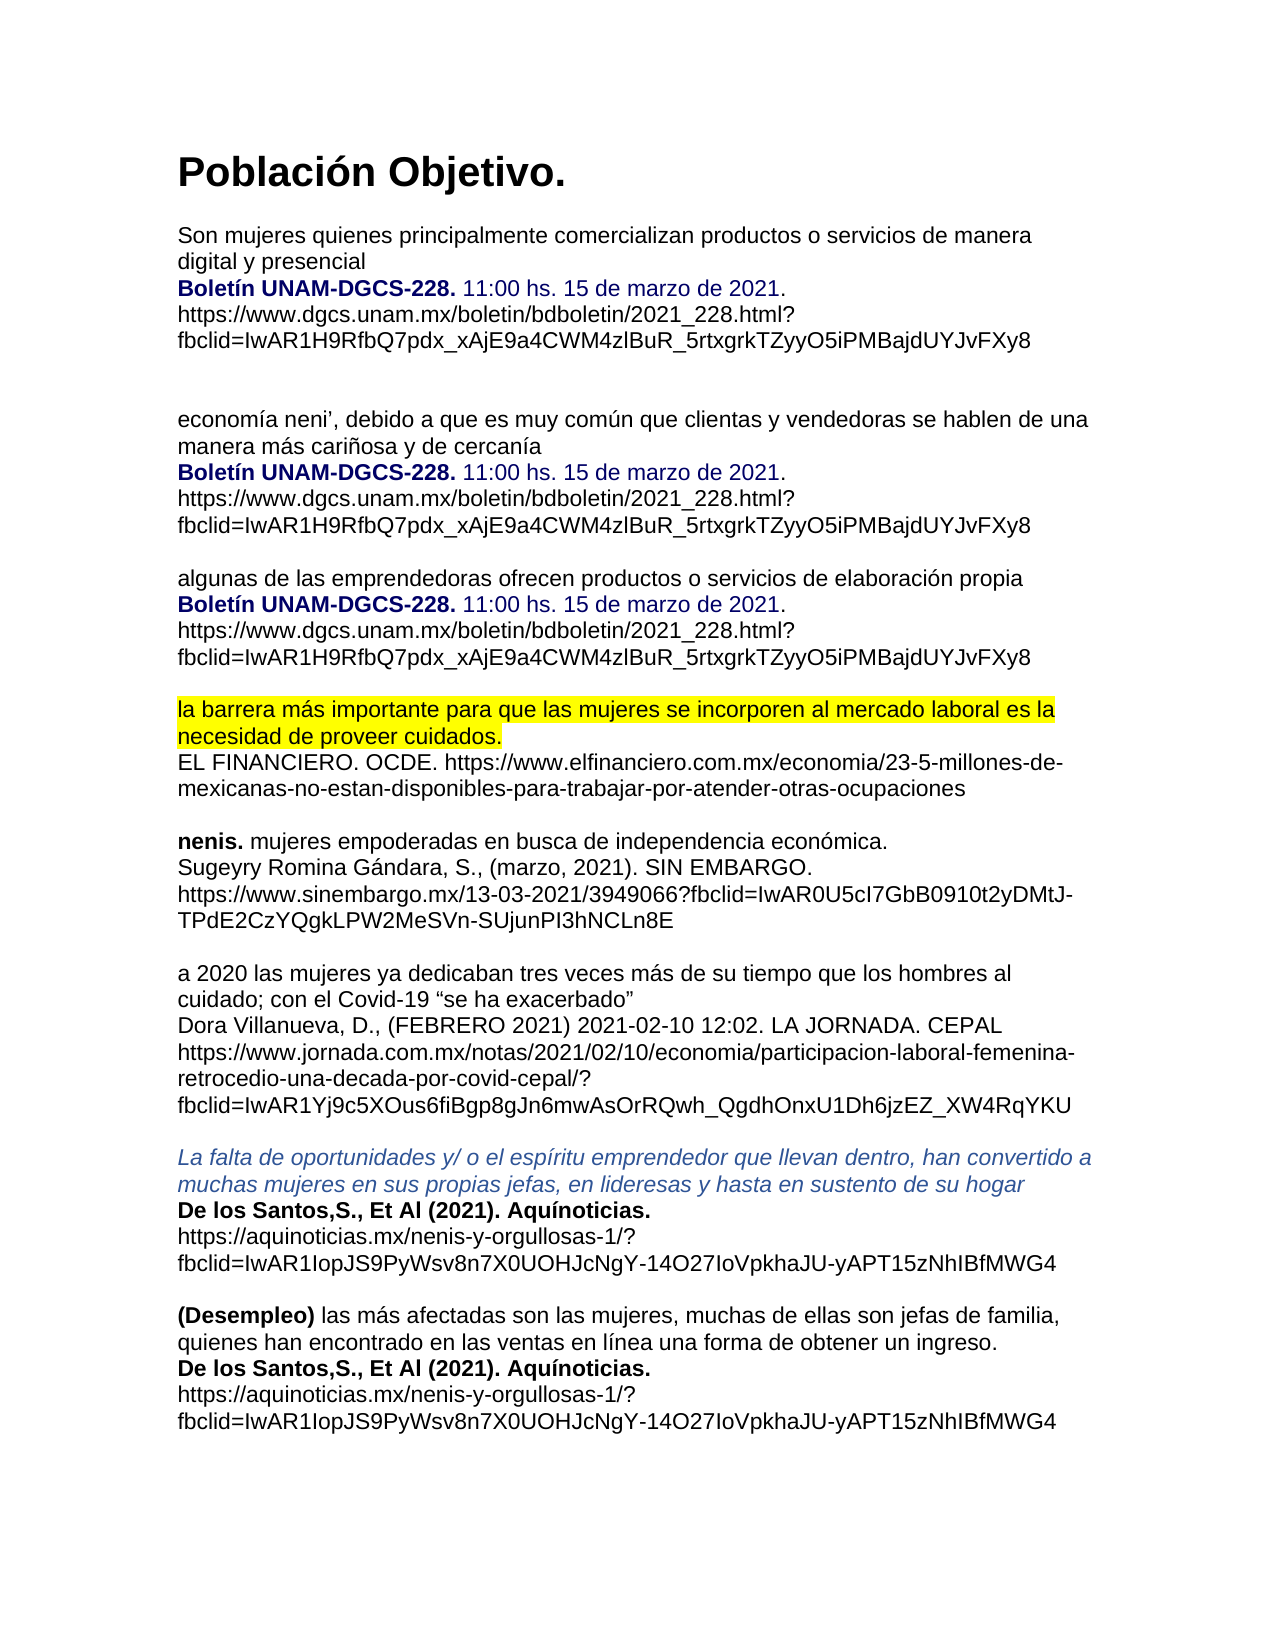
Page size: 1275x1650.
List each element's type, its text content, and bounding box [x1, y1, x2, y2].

text algunas de las emprendedoras ofrecen productos o servicios de elaboración propia [177, 564, 1098, 591]
text Dora Villanueva, D., (FEBRERO 2021) 2021-02-10 12:02. LA JORNADA. CEPAL https://www.jornada.com.mx/notas/2021/02/10/economia/participacion-laboral-femenina-retrocedio-una-decada-por-covid-cepal/?fbclid=IwAR1Yj9c5XOus6fiBgp8gJn6mwAsOrRQwh_QgdhOnxU1Dh6jzEZ_XW4RqYKU [177, 1012, 1098, 1118]
text https://aquinoticias.mx/nenis-y-orgullosas-1/?fbclid=IwAR1IopJS9PyWsv8n7X0UOHJcNgY-14O27IoVpkhaJU-yAPT15zNhIBfMWG4 [177, 1223, 1098, 1276]
text Boletín UNAM-DGCS-228. 11:00 hs. 15 de marzo de 2021. https://www.dgcs.unam.mx/boletin/bdboletin/2021_228.html?fbclid=IwAR1H9RfbQ7pdx_xAjE9a4CWM4zlBuR_5rtxgrkTZyyO5iPMBajdUYJvFXy8 [177, 591, 1098, 670]
text (Desempleo) las más afectadas son las mujeres, muchas de ellas son jefas de familia, quienes han encontrado en las ventas en línea una forma de obtener un ingreso. [177, 1302, 1098, 1355]
text economía neni’, debido a que es muy común que clientas y vendedoras se hablen de una manera más cariñosa y de cercanía [177, 406, 1098, 459]
text nenis. mujeres empoderadas en busca de independencia económica. [177, 828, 1098, 854]
text Población Objetivo. [177, 148, 1098, 196]
text la barrera más importante para que las mujeres se incorporen al mercado laboral es la necesidad de proveer cuidados. [502, 696, 1098, 749]
text De los Santos,S., Et Al (2021). Aquínoticias. [177, 1355, 1098, 1381]
text Boletín UNAM-DGCS-228. 11:00 hs. 15 de marzo de 2021. https://www.dgcs.unam.mx/boletin/bdboletin/2021_228.html?fbclid=IwAR1H9RfbQ7pdx_xAjE9a4CWM4zlBuR_5rtxgrkTZyyO5iPMBajdUYJvFXy8 [177, 459, 1098, 538]
subtitle La falta de oportunidades y/ o el espíritu emprendedor que llevan dentro, han convertido a muchas mujeres en sus propias jefas, en lideresas y hasta en sustento de su hogar [177, 1144, 1098, 1197]
text Son mujeres quienes principalmente comercializan productos o servicios de manera digital y presencial [177, 222, 1098, 274]
text EL FINANCIERO. OCDE. https://www.elfinanciero.com.mx/economia/23-5-millones-de-mexicanas-no-estan-disponibles-para-trabajar-por-atender-otras-ocupaciones [177, 749, 1098, 802]
text a 2020 las mujeres ya dedicaban tres veces más de su tiempo que los hombres al cuidado; con el Covid-19 “se ha exacerbado” [177, 960, 1098, 1012]
text Boletín UNAM-DGCS-228. 11:00 hs. 15 de marzo de 2021. https://www.dgcs.unam.mx/boletin/bdboletin/2021_228.html?fbclid=IwAR1H9RfbQ7pdx_xAjE9a4CWM4zlBuR_5rtxgrkTZyyO5iPMBajdUYJvFXy8 [177, 274, 1098, 354]
text Sugeyry Romina Gándara, S., (marzo, 2021). SIN EMBARGO. https://www.sinembargo.mx/13-03-2021/3949066?fbclid=IwAR0U5cI7GbB0910t2yDMtJ-TPdE2CzYQgkLPW2MeSVn-SUjunPI3hNCLn8E [177, 854, 1098, 933]
text https://aquinoticias.mx/nenis-y-orgullosas-1/?fbclid=IwAR1IopJS9PyWsv8n7X0UOHJcNgY-14O27IoVpkhaJU-yAPT15zNhIBfMWG4 [177, 1381, 1098, 1434]
text De los Santos,S., Et Al (2021). Aquínoticias. [177, 1197, 1098, 1223]
